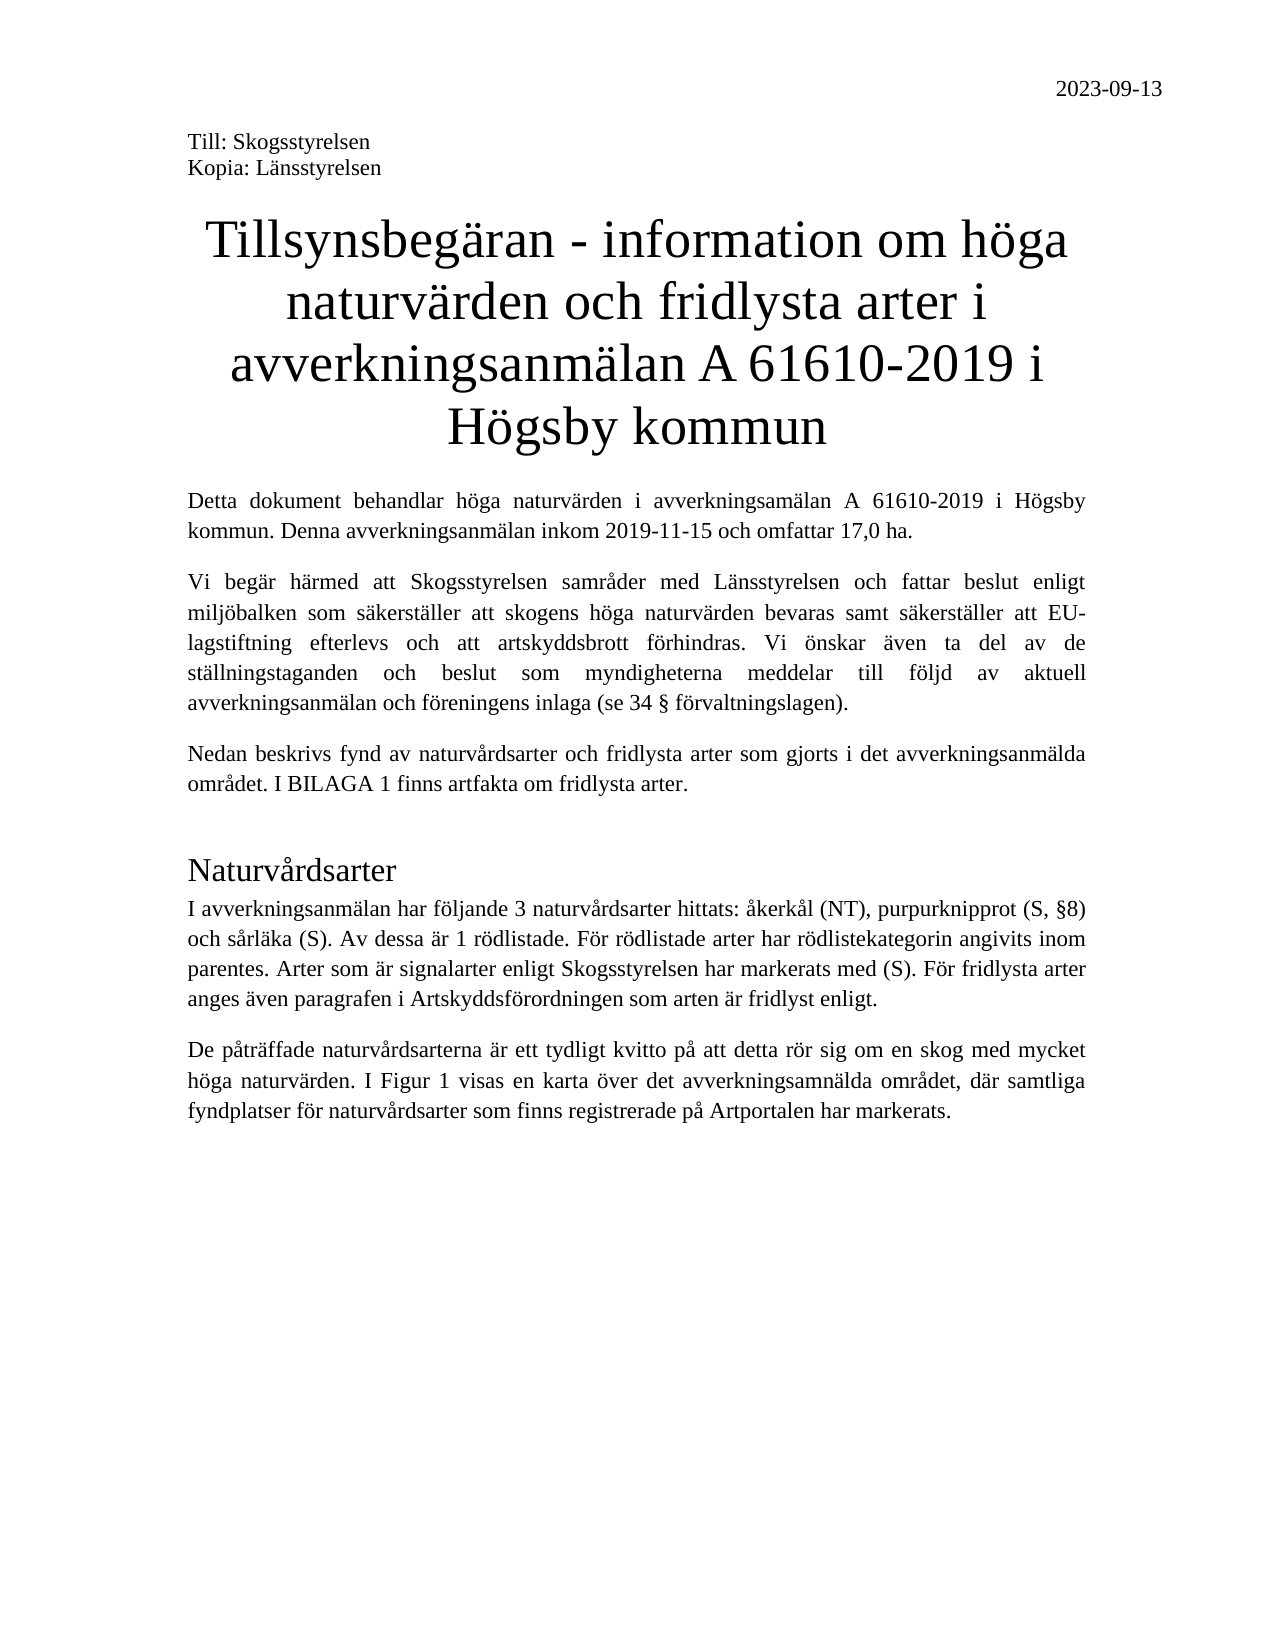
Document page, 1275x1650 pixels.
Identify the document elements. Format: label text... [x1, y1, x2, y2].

subtitle Naturvårdsarter [187, 851, 1087, 889]
text I avverkningsanmälan har följande 3 naturvårdsarter hittats: åkerkål (NT), purpurknipprot (S, §8) och sårläka (S). Av dessa är 1 rödlistade. För rödlistade arter har rödlistekategorin angivits inom parentes. Arter som är signalarter enligt Skogsstyrelsen har markerats med (S). För fridlysta arter anges även paragrafen i Artskyddsförordningen som arten är fridlyst enligt. [187, 895, 1087, 1012]
text Vi begär härmed att Skogsstyrelsen samråder med Länsstyrelsen och fattar beslut enligt miljöbalken som säkerställer att skogens höga naturvärden bevaras samt säkerställer att EU-lagstiftning efterlevs och att artskyddsbrott förhindras. Vi önskar även ta del av de ställningstaganden och beslut som myndigheterna meddelar till följd av aktuell avverkningsanmälan och föreningens inlaga (se 34 § förvaltningslagen). [187, 568, 1087, 716]
text Detta dokument behandlar höga naturvärden i avverkningsamälan A 61610-2019 i Högsby kommun. Denna avverkningsanmälan inkom 2019-11-15 och omfattar 17,0 ha. [187, 487, 1087, 544]
title Tillsynsbegäran - information om höga naturvärden och fridlysta arter i avverkningsanmälan A 61610-2019 i Högsby kommun [187, 207, 1087, 456]
text De påträffade naturvårdsarterna är ett tydligt kvitto på att detta rör sig om en skog med mycket höga naturvärden. I Figur 1 visas en karta över det avverkningsamnälda området, där samtliga fyndplatser för naturvårdsarter som finns registrerade på Artportalen har markerats. [187, 1036, 1087, 1123]
text Nedan beskrivs fynd av naturvårdsarter och fridlysta arter som gjorts i det avverkningsanmälda området. I BILAGA 1 finns artfakta om fridlysta arter. [187, 740, 1087, 797]
